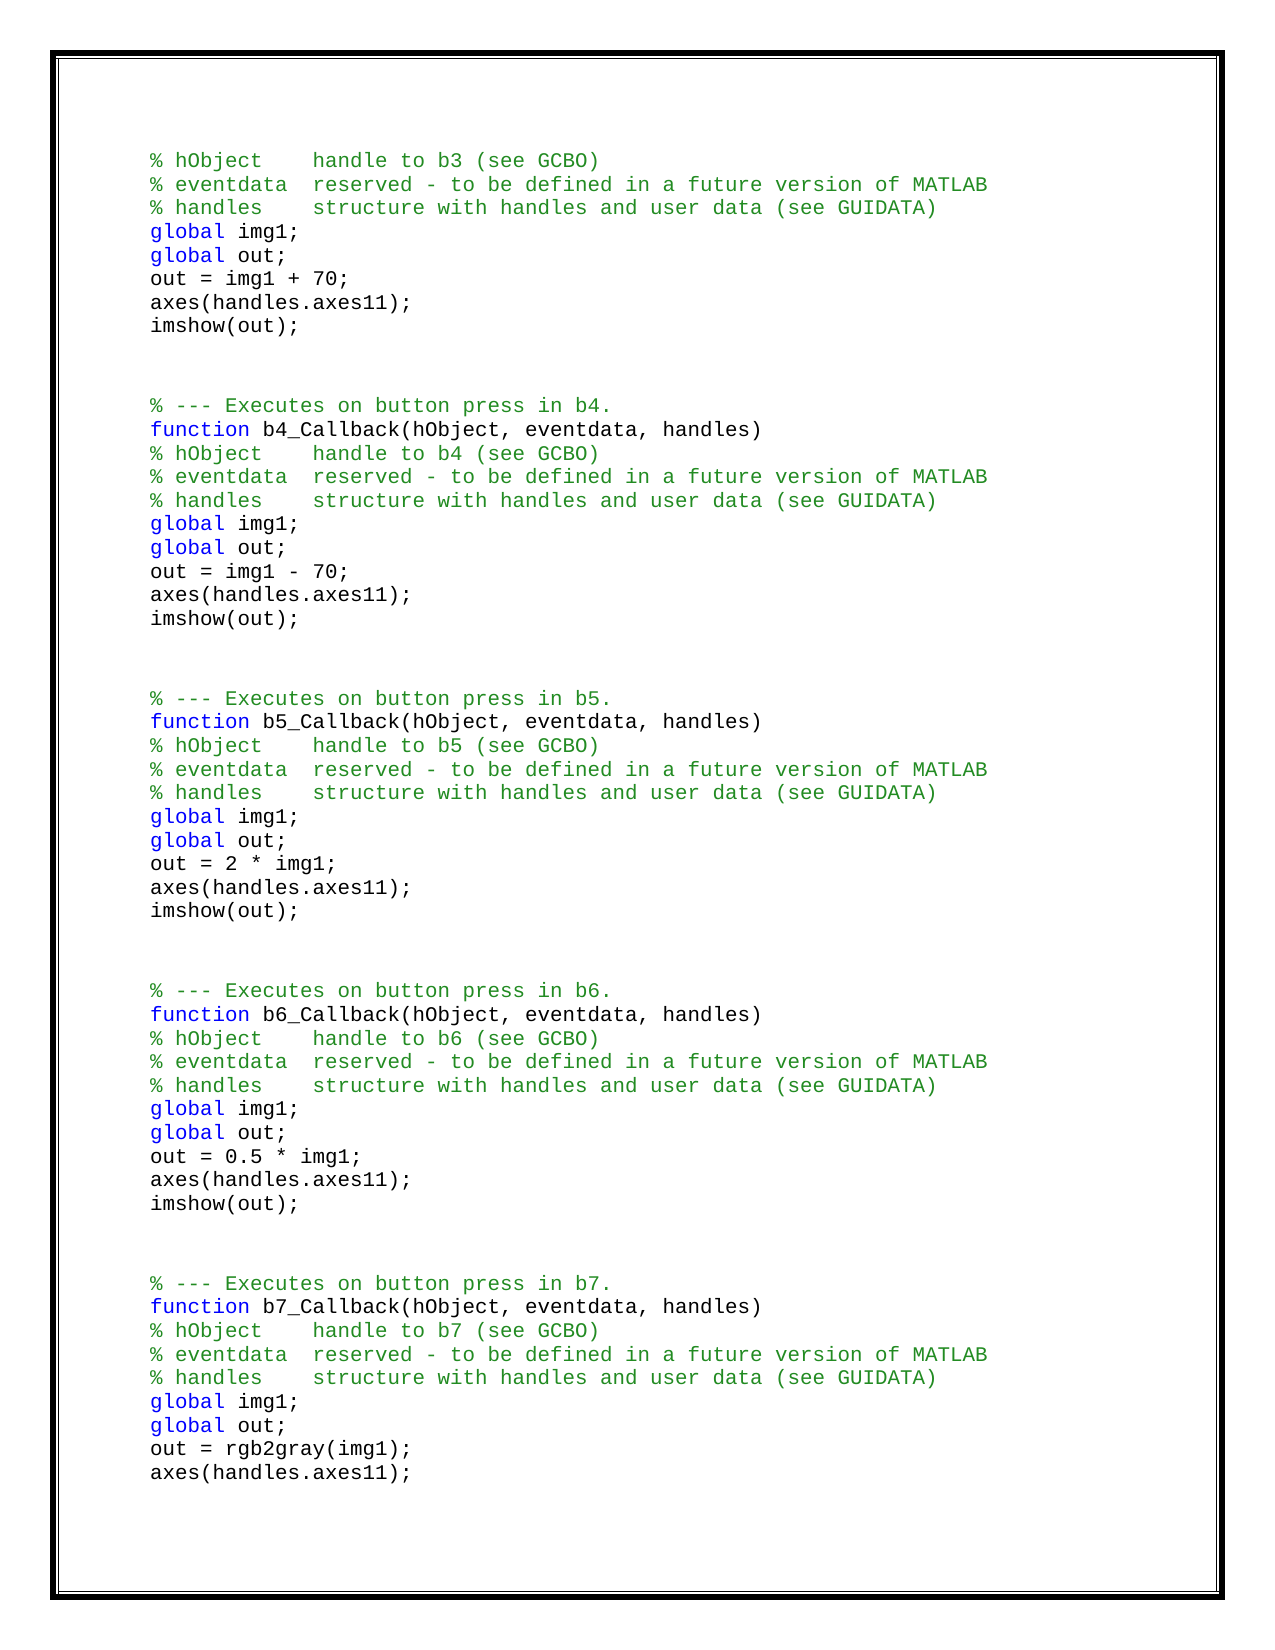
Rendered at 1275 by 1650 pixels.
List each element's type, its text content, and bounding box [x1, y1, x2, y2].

text function b4_Callback(hObject, eventdata, handles) [150, 419, 1125, 442]
text % hObject handle to b7 (see GCBO) [150, 1320, 1125, 1344]
text % --- Executes on button press in b7. [150, 1273, 1125, 1296]
text global img1; [150, 221, 1125, 244]
text imshow(out); [150, 1193, 1125, 1217]
text global img1; [150, 513, 1125, 537]
text % --- Executes on button press in b4. [150, 395, 1125, 419]
text out = rgb2gray(img1); [150, 1438, 1125, 1462]
text axes(handles.axes11); [150, 584, 1125, 608]
text axes(handles.axes11); [150, 1169, 1125, 1193]
text imshow(out); [150, 316, 1125, 339]
text imshow(out); [150, 901, 1125, 924]
text % hObject handle to b5 (see GCBO) [150, 735, 1125, 759]
text out = img1 + 70; [150, 268, 1125, 292]
text axes(handles.axes11); [150, 877, 1125, 901]
text imshow(out); [150, 608, 1125, 632]
text global out; [150, 1414, 1125, 1438]
text out = 2 * img1; [150, 853, 1125, 877]
text axes(handles.axes11); [150, 292, 1125, 316]
text % eventdata reserved - to be defined in a future version of MATLAB [150, 174, 1125, 197]
text global out; [150, 829, 1125, 853]
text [150, 1344, 1125, 1367]
text % hObject handle to b4 (see GCBO) [150, 442, 1125, 466]
text % eventdata reserved - to be defined in a future version of MATLAB [150, 1051, 1125, 1075]
text function b7_Callback(hObject, eventdata, handles) [150, 1296, 1125, 1320]
text global img1; [150, 1391, 1125, 1414]
text % eventdata reserved - to be defined in a future version of MATLAB [150, 466, 1125, 490]
text out = img1 - 70; [150, 561, 1125, 584]
text % hObject handle to b3 (see GCBO) [150, 150, 1125, 174]
text % handles structure with handles and user data (see GUIDATA) [150, 1075, 1125, 1098]
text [150, 197, 1125, 221]
text function b5_Callback(hObject, eventdata, handles) [150, 711, 1125, 735]
text global img1; [150, 806, 1125, 829]
text global out; [150, 1122, 1125, 1146]
text % handles structure with handles and user data (see GUIDATA) [150, 1367, 1125, 1391]
text % --- Executes on button press in b5. [150, 688, 1125, 711]
text % hObject handle to b6 (see GCBO) [150, 1027, 1125, 1051]
text % eventdata reserved - to be defined in a future version of MATLAB [150, 759, 1125, 782]
text out = 0.5 * img1; [150, 1146, 1125, 1169]
text global out; [150, 537, 1125, 561]
text % --- Executes on button press in b6. [150, 980, 1125, 1004]
text % handles structure with handles and user data (see GUIDATA) [150, 782, 1125, 806]
text function b6_Callback(hObject, eventdata, handles) [150, 1004, 1125, 1027]
text global out; [150, 244, 1125, 268]
text axes(handles.axes11); [150, 1462, 1125, 1486]
text % handles structure with handles and user data (see GUIDATA) [150, 490, 1125, 513]
text global img1; [150, 1098, 1125, 1122]
